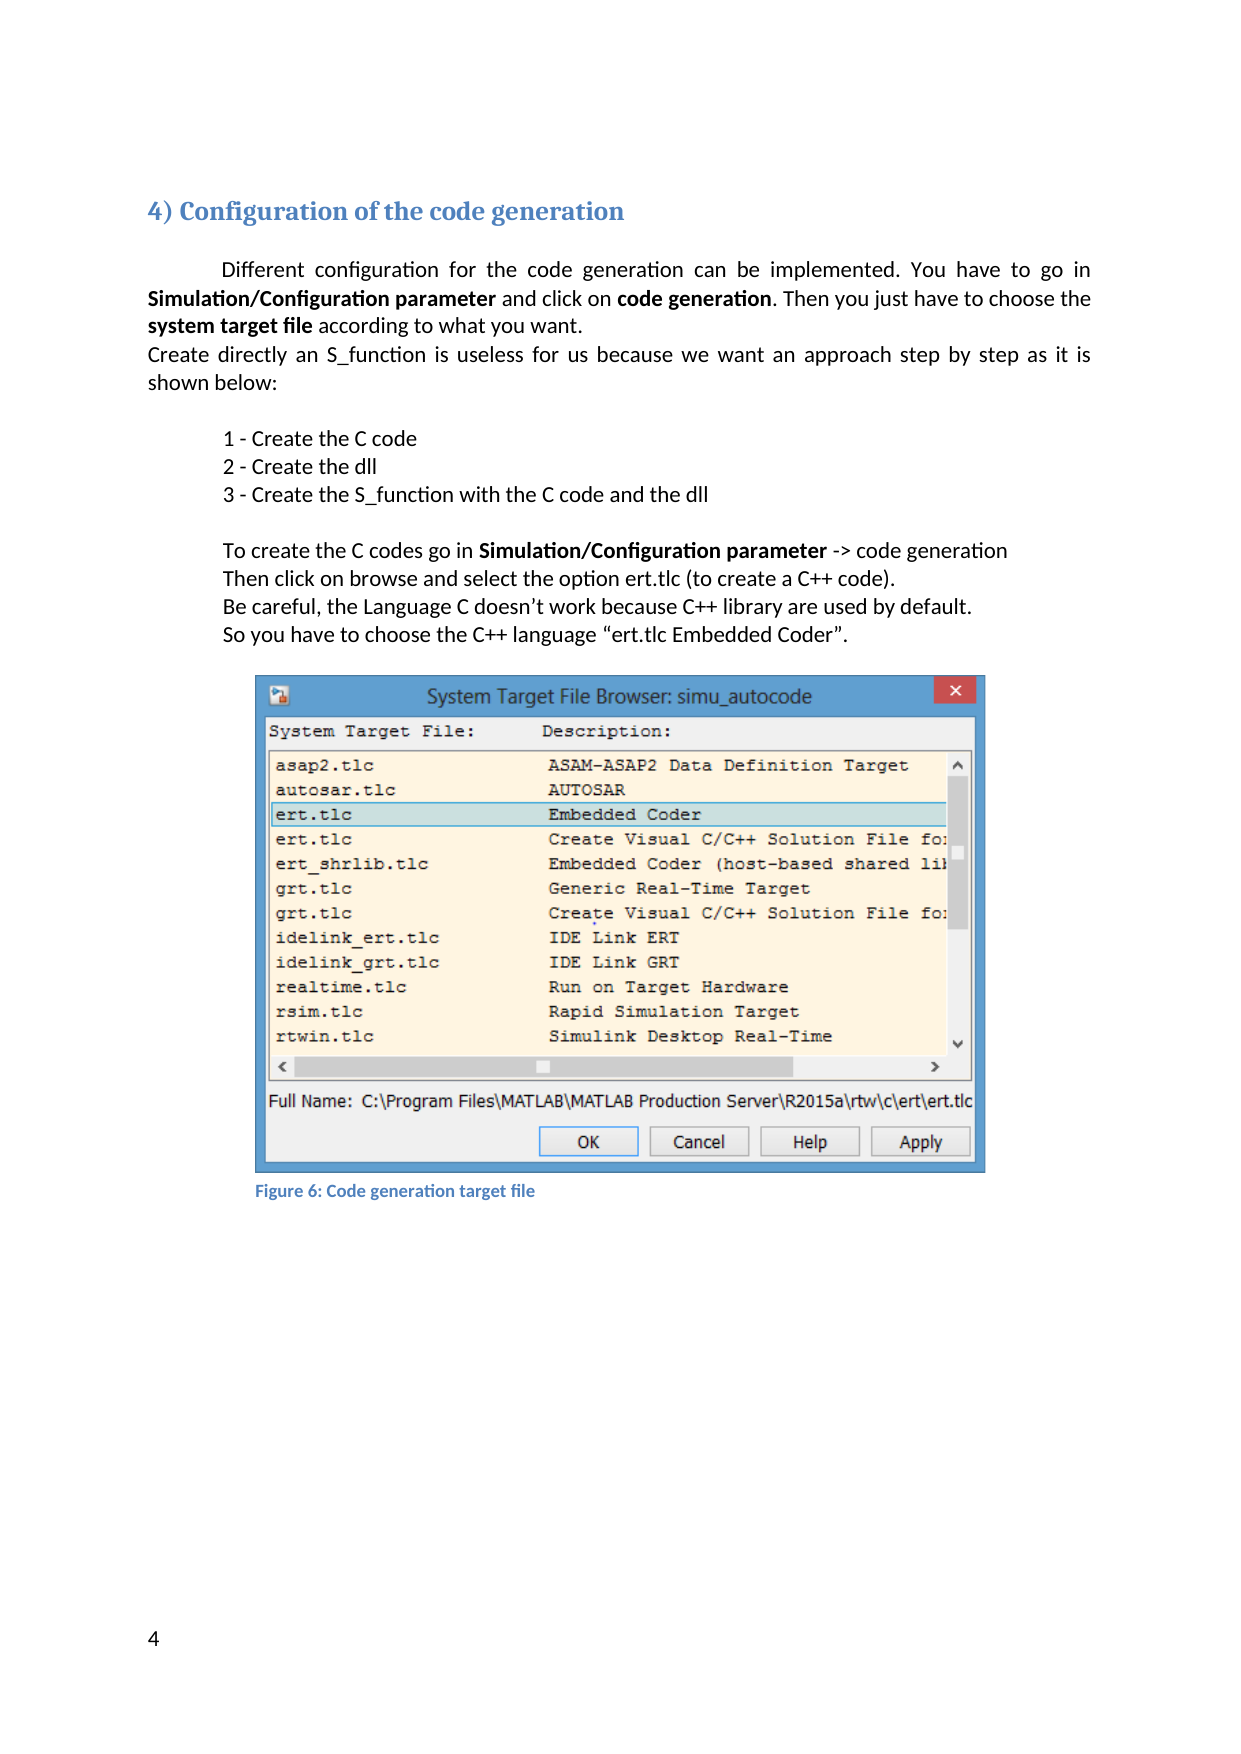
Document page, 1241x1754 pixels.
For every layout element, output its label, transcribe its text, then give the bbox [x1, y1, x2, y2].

list To create the C codes go in Simulation/Configuration parameter -> code generation [223, 536, 1093, 564]
text Different configuration for the code generation can be implemented. You have to go in Simulation/Configuration parameter and click on code generation. Then you just have to choose the system target file according to what you want. [148, 256, 1093, 340]
subtitle 4) Configuration of the code generation [148, 196, 1093, 228]
list Then click on browse and select the option ert.tlc (to create a C++ code). [223, 564, 1093, 592]
list Be careful, the Language C doesn’t work because C++ library are used by default. [223, 592, 1093, 620]
list So you have to choose the C++ language “ert.tlc Embedded Coder”. [223, 620, 1093, 648]
list 3 - Create the S_function with the C code and the dll [223, 480, 1093, 508]
list 2 - Create the dll [223, 452, 1093, 480]
text Create directly an S_function is useless for us because we want an approach step by step as it is shown below: [148, 340, 1093, 396]
list 1 - Create the C code [223, 424, 1093, 452]
picture [255, 675, 986, 1173]
